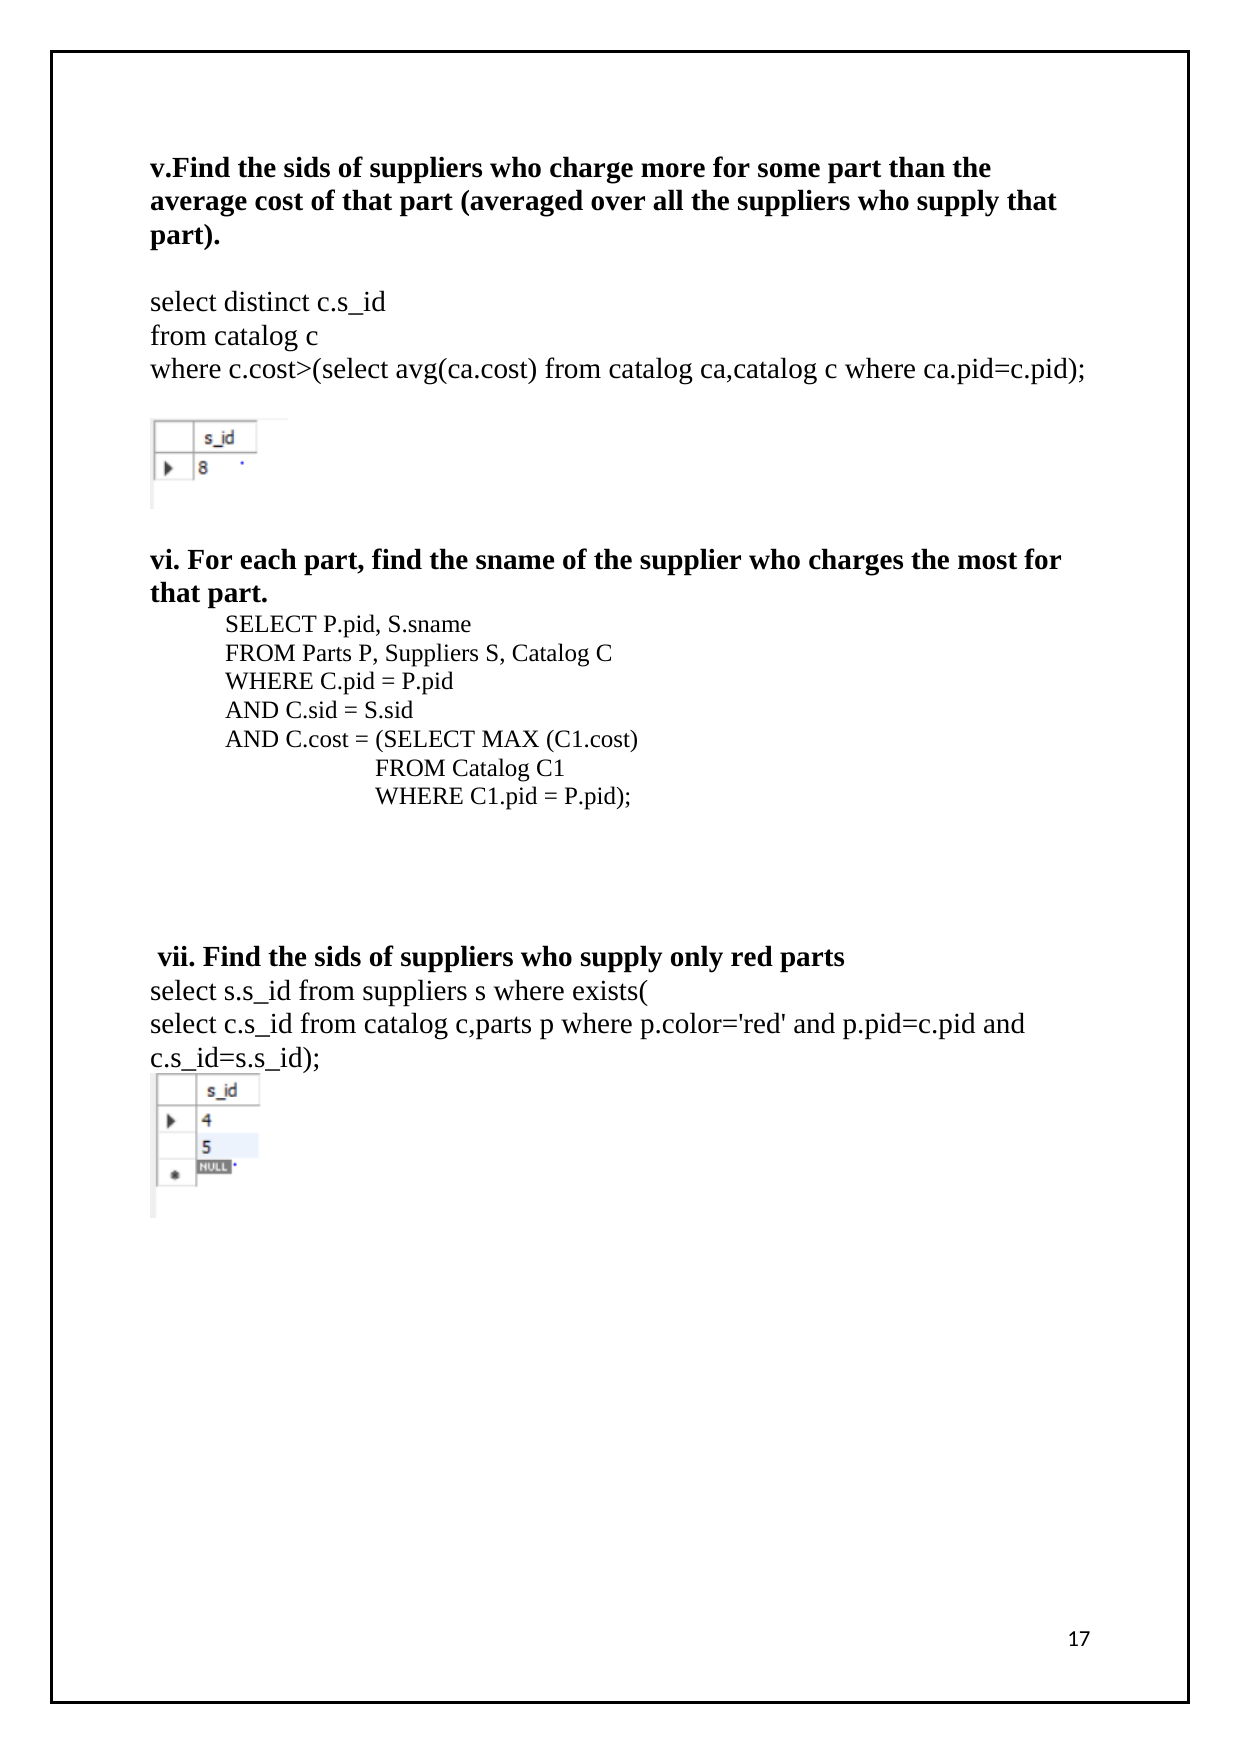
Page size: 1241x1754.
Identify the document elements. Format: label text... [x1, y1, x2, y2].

list WHERE C.pid = P.pid [225, 666, 1090, 695]
picture [150, 418, 288, 509]
text select distinct c.s_id [150, 284, 1090, 318]
list FROM Parts P, Suppliers S, Catalog C [225, 638, 1090, 666]
text vii. Find the sids of suppliers who supply only red parts [150, 939, 1090, 973]
text select c.s_id from catalog c,parts p where p.color='red' and p.pid=c.pid and c.s_id=s.s_id); [150, 1007, 1090, 1074]
list AND C.sid = S.sid [225, 695, 1090, 724]
picture [150, 1073, 285, 1218]
list AND C.cost = (SELECT MAX (C1.cost) [225, 724, 1090, 753]
list FROM Catalog C1 [225, 753, 1090, 781]
text select s.s_id from suppliers s where exists( [150, 973, 1090, 1007]
text where c.cost>(select avg(ca.cost) from catalog ca,catalog c where ca.pid=c.pid); [150, 351, 1090, 385]
text v.Find the sids of suppliers who charge more for some part than the average cost of that part (averaged over all the suppliers who supply that part). [150, 150, 1090, 251]
list SELECT P.pid, S.sname [225, 609, 1090, 638]
text from catalog c [150, 318, 1090, 351]
text vi. For each part, find the sname of the supplier who charges the most for that part. [150, 542, 1090, 609]
list WHERE C1.pid = P.pid); [225, 781, 1090, 810]
